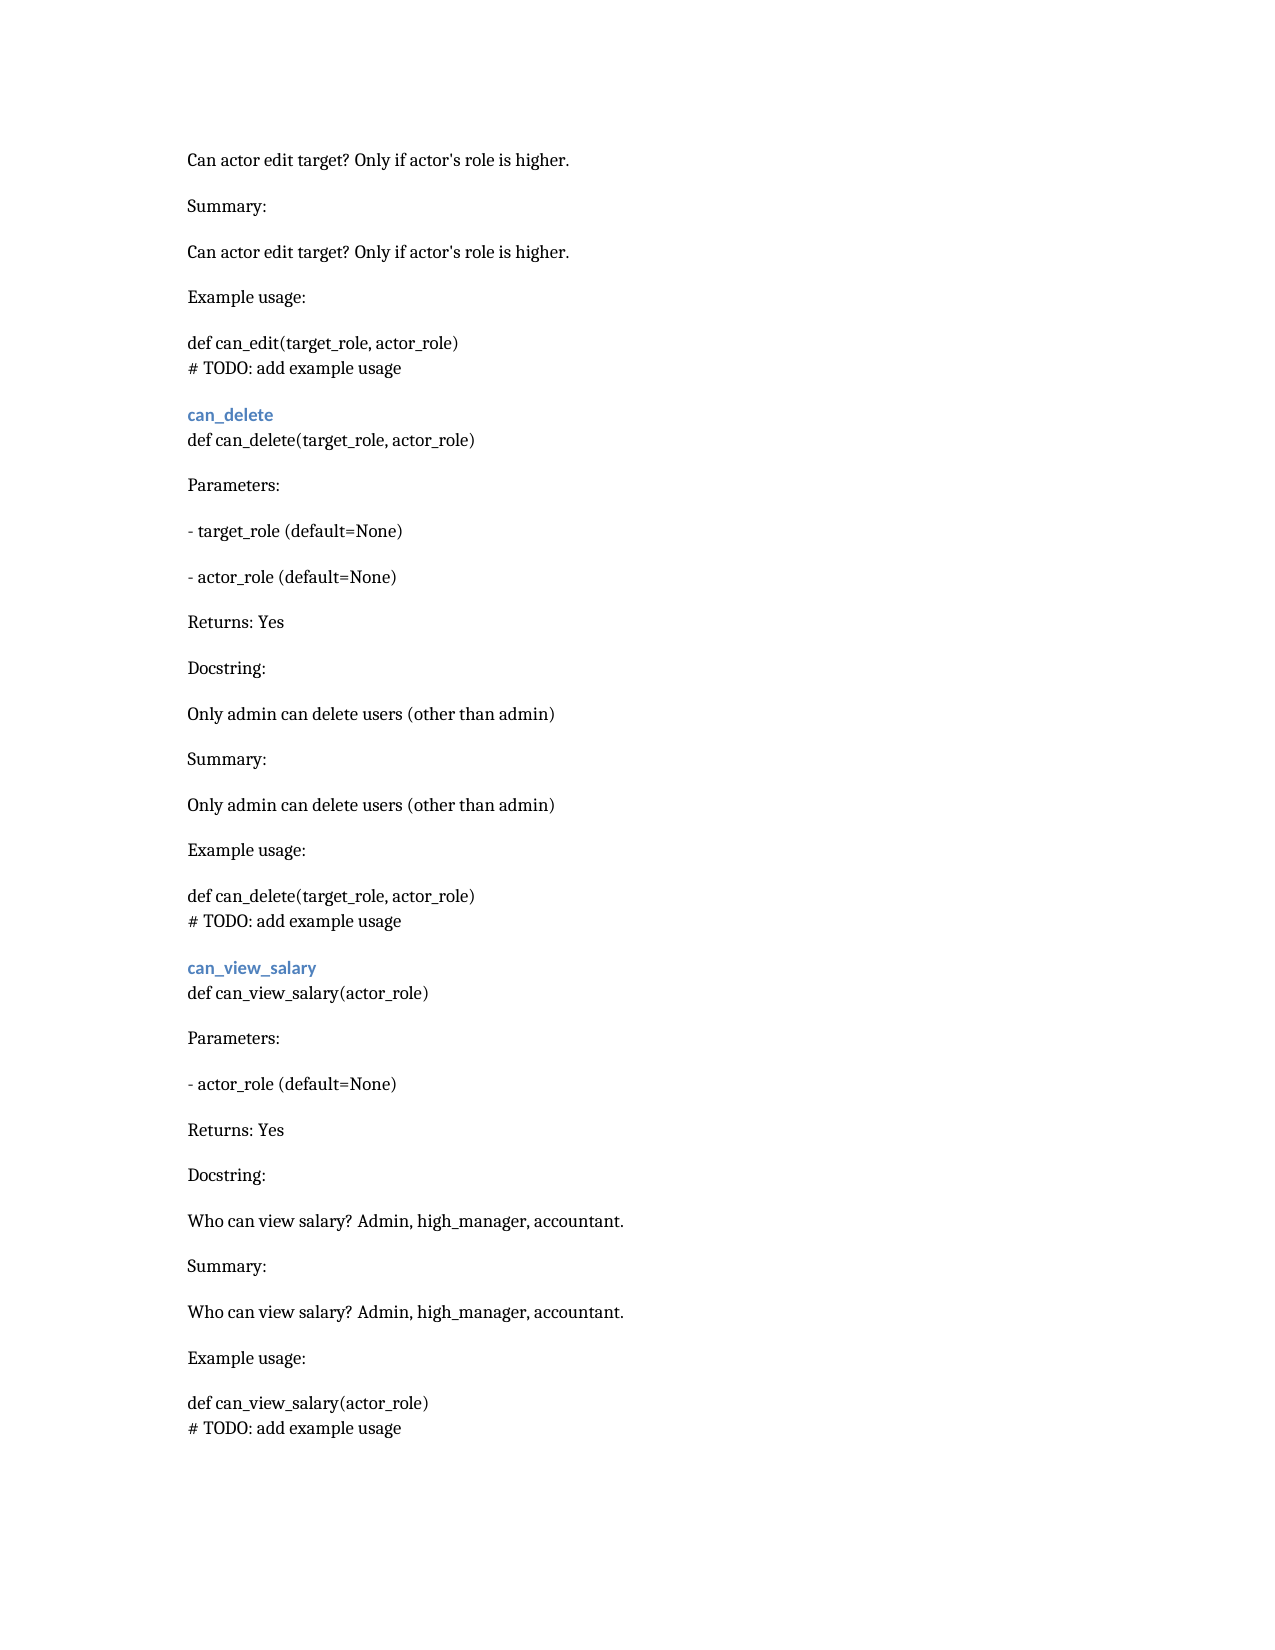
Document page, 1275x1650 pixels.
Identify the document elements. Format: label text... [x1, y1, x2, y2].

text Example usage: [187, 840, 1087, 861]
text def can_edit(target_role, actor_role) # TODO: add example usage [187, 332, 1087, 379]
text Summary: [187, 196, 1087, 217]
text Example usage: [187, 287, 1087, 308]
text Parameters: [187, 1028, 1087, 1049]
text - target_role (default=None) [187, 521, 1087, 542]
subtitle can_delete [187, 403, 1087, 426]
text - actor_role (default=None) [187, 1073, 1087, 1095]
subtitle can_view_salary [187, 956, 1087, 979]
text Example usage: [187, 1347, 1087, 1369]
text Only admin can delete users (other than admin) [187, 703, 1087, 724]
text Can actor edit target? Only if actor's role is higher. [187, 150, 1087, 172]
text Docstring: [187, 1165, 1087, 1186]
text Can actor edit target? Only if actor's role is higher. [187, 241, 1087, 263]
text Returns: Yes [187, 612, 1087, 633]
text def can_view_salary(actor_role) # TODO: add example usage [187, 1393, 1087, 1439]
text Returns: Yes [187, 1119, 1087, 1141]
text Docstring: [187, 657, 1087, 679]
text Summary: [187, 1256, 1087, 1278]
text - actor_role (default=None) [187, 566, 1087, 588]
text Parameters: [187, 475, 1087, 496]
text Who can view salary? Admin, high_manager, accountant. [187, 1210, 1087, 1232]
text Only admin can delete users (other than admin) [187, 794, 1087, 816]
text Who can view salary? Admin, high_manager, accountant. [187, 1302, 1087, 1323]
text def can_delete(target_role, actor_role) # TODO: add example usage [187, 886, 1087, 932]
text def can_view_salary(actor_role) [187, 982, 1087, 1004]
text def can_delete(target_role, actor_role) [187, 429, 1087, 451]
text Summary: [187, 749, 1087, 770]
